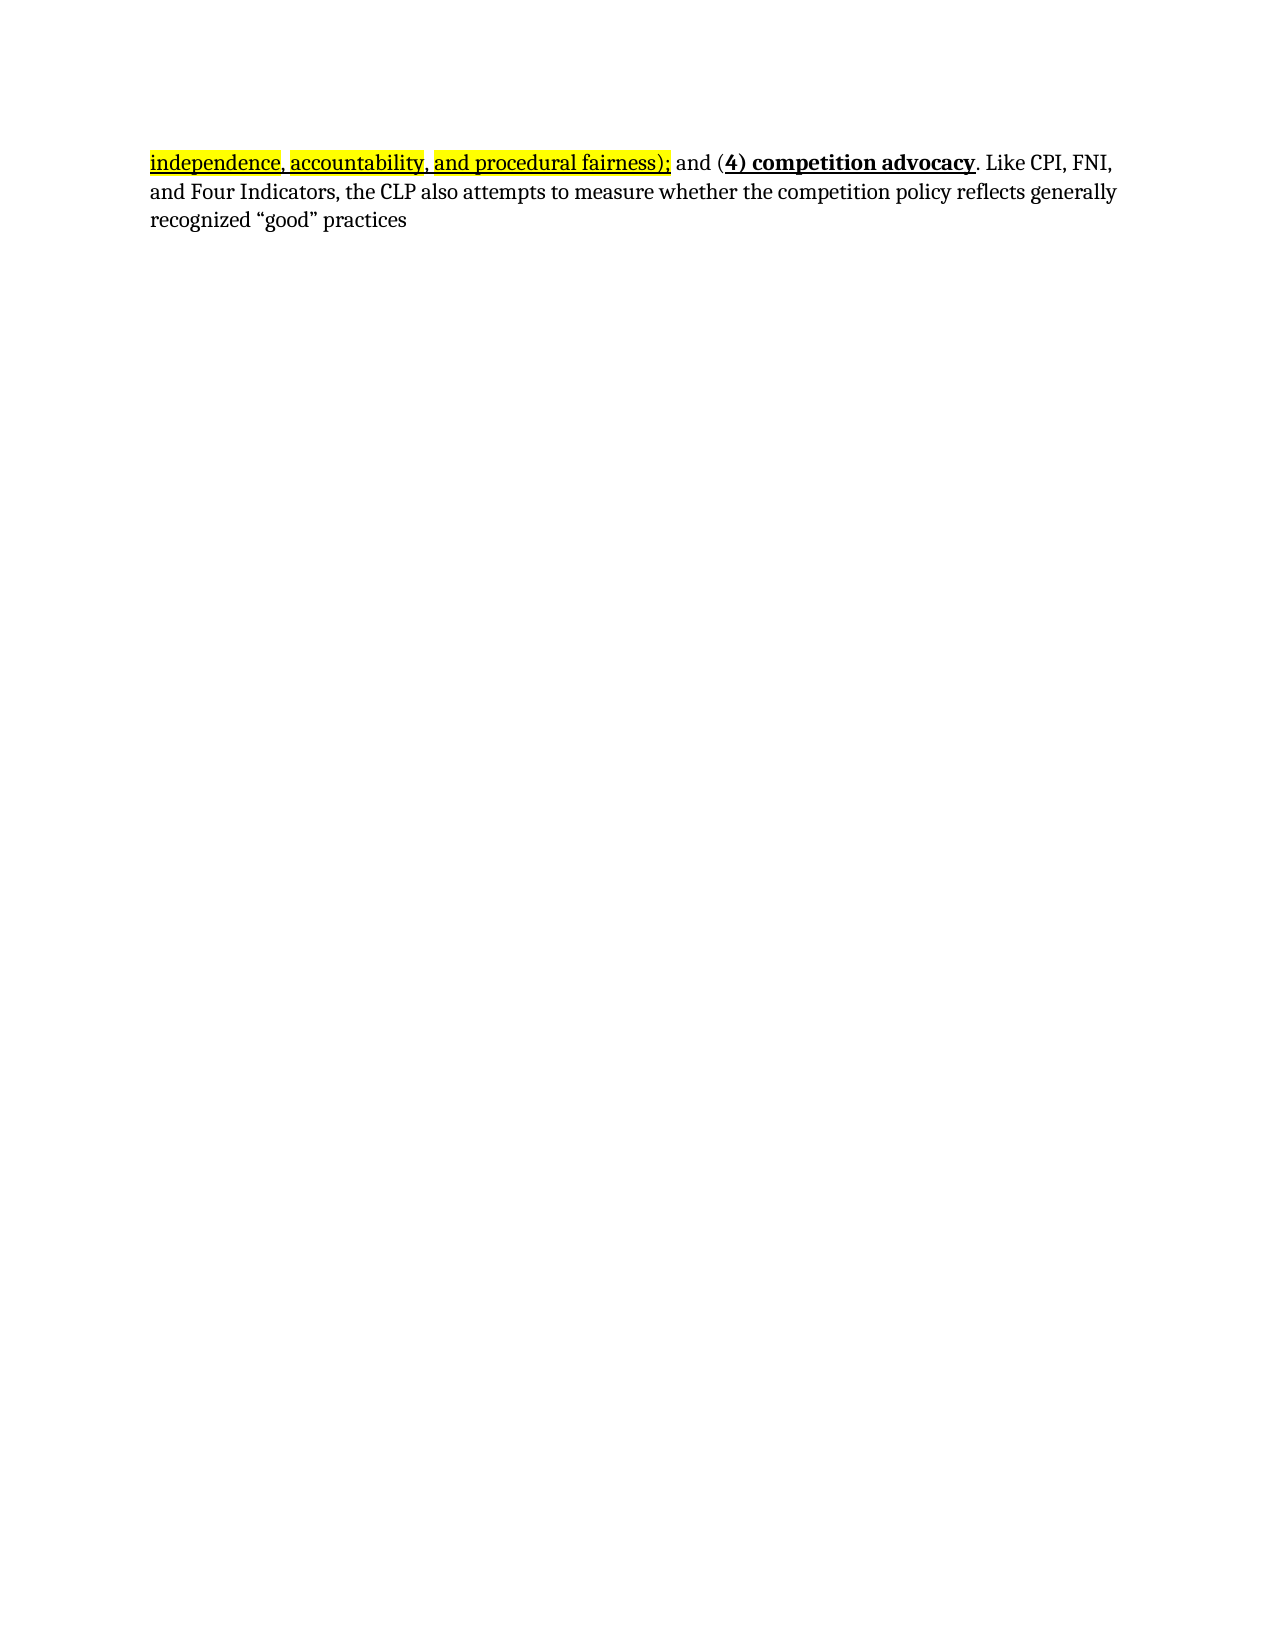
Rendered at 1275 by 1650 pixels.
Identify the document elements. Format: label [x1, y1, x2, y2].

text [150, 150, 1125, 233]
